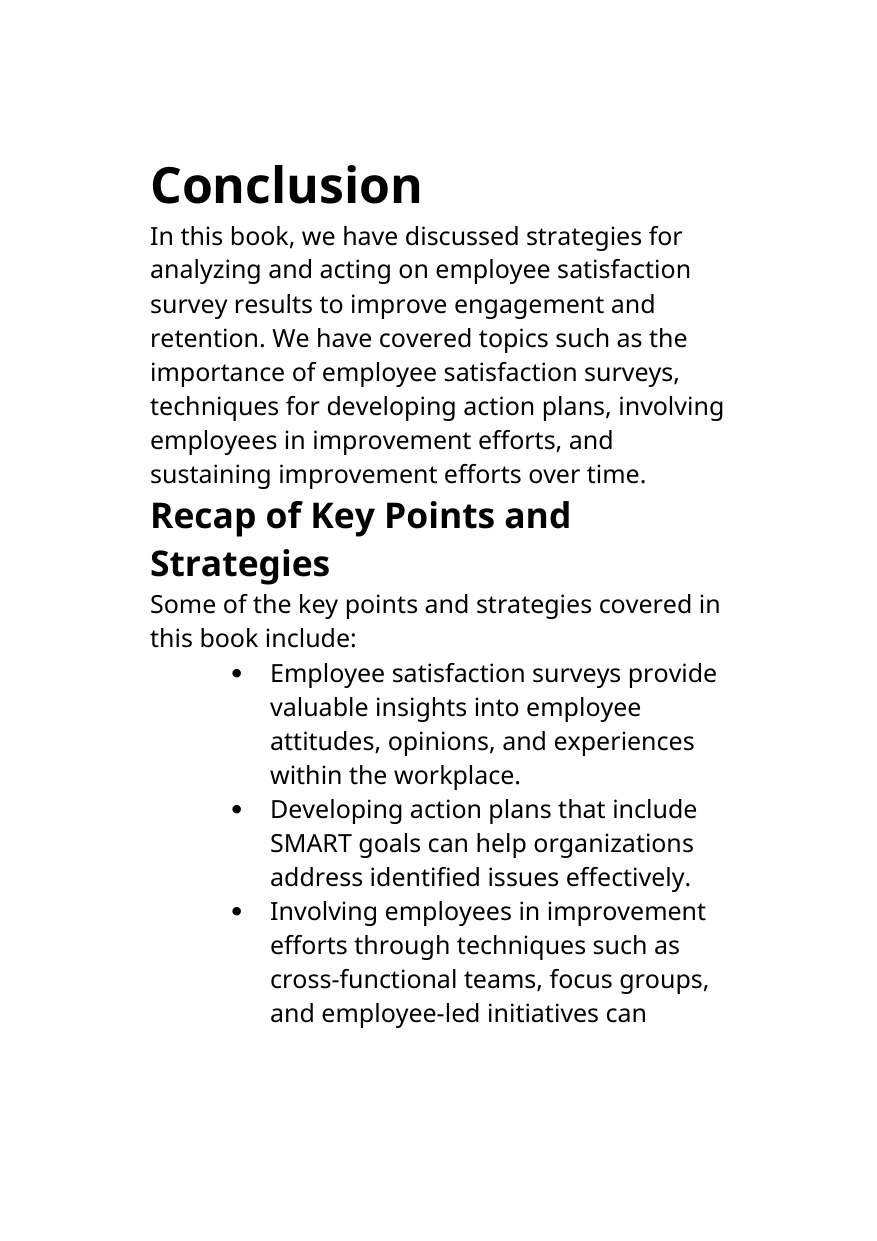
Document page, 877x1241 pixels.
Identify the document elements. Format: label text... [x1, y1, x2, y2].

subtitle Recap of Key Points and Strategies [150, 491, 727, 587]
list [232, 894, 727, 1030]
text In this book, we have discussed strategies for analyzing and acting on employee satisfaction survey results to improve engagement and retention. We have covered topics such as the importance of employee satisfaction surveys, techniques for developing action plans, involving employees in improvement efforts, and sustaining improvement efforts over time. [150, 218, 727, 491]
list Employee satisfaction surveys provide valuable insights into employee attitudes, opinions, and experiences within the workplace. [232, 655, 727, 791]
text Some of the key points and strategies covered in this book include: [150, 587, 727, 655]
list Developing action plans that include SMART goals can help organizations address identified issues effectively. [232, 791, 727, 894]
subtitle Conclusion [150, 150, 727, 218]
